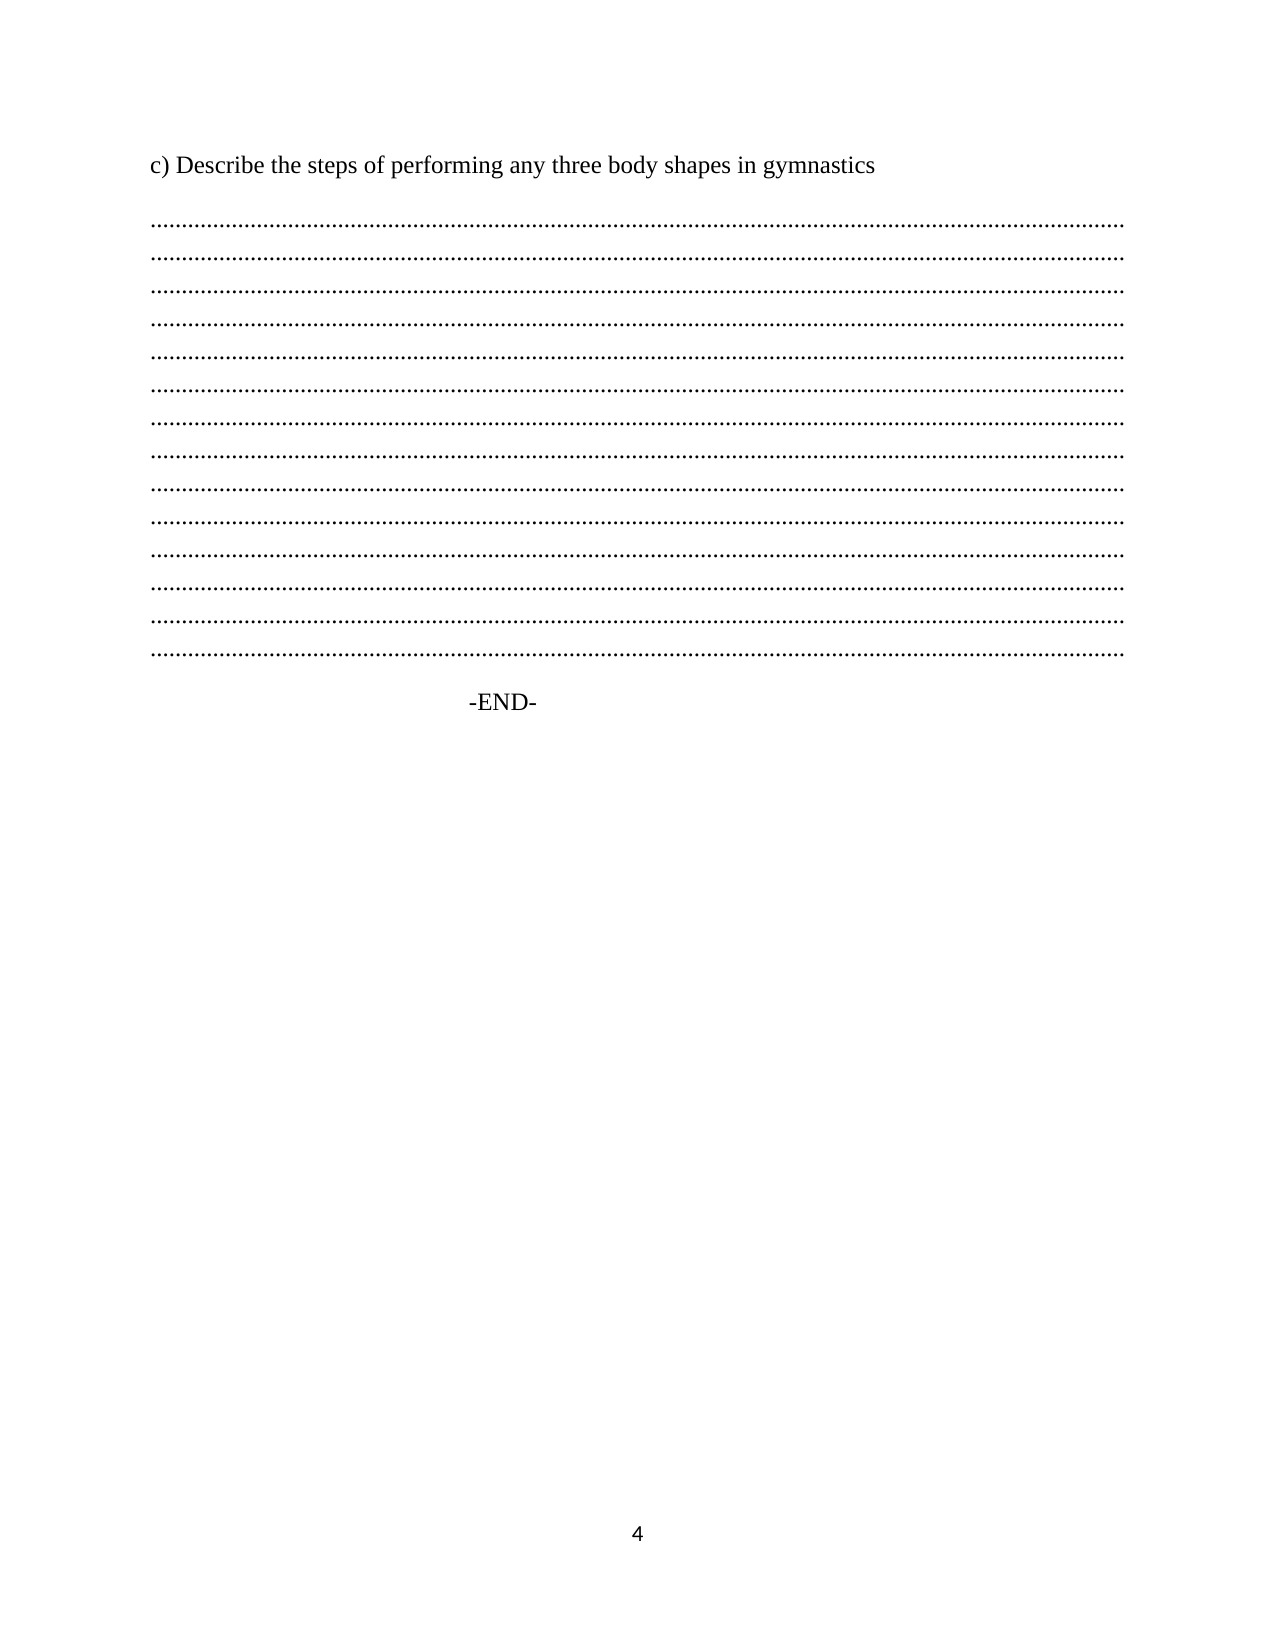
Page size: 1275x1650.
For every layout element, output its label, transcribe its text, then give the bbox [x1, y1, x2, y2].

text c) Describe the steps of performing any three body shapes in gymnastics [150, 150, 1125, 179]
text -END- [150, 687, 1125, 716]
text .................................................................................................................................................................................................................................................................................................................................................................................................................................................................................................................................................................................................................................................................................................................................................................................................................................................................................................................................................................................................................................................................................................................................... .................................................................................................................................................................................................................................................................................................................................................................................................................................................................................................................................................................................................................................................................................................................................................................................................................................................................................................................................................................................................................................................................................................................................... [150, 204, 1125, 662]
